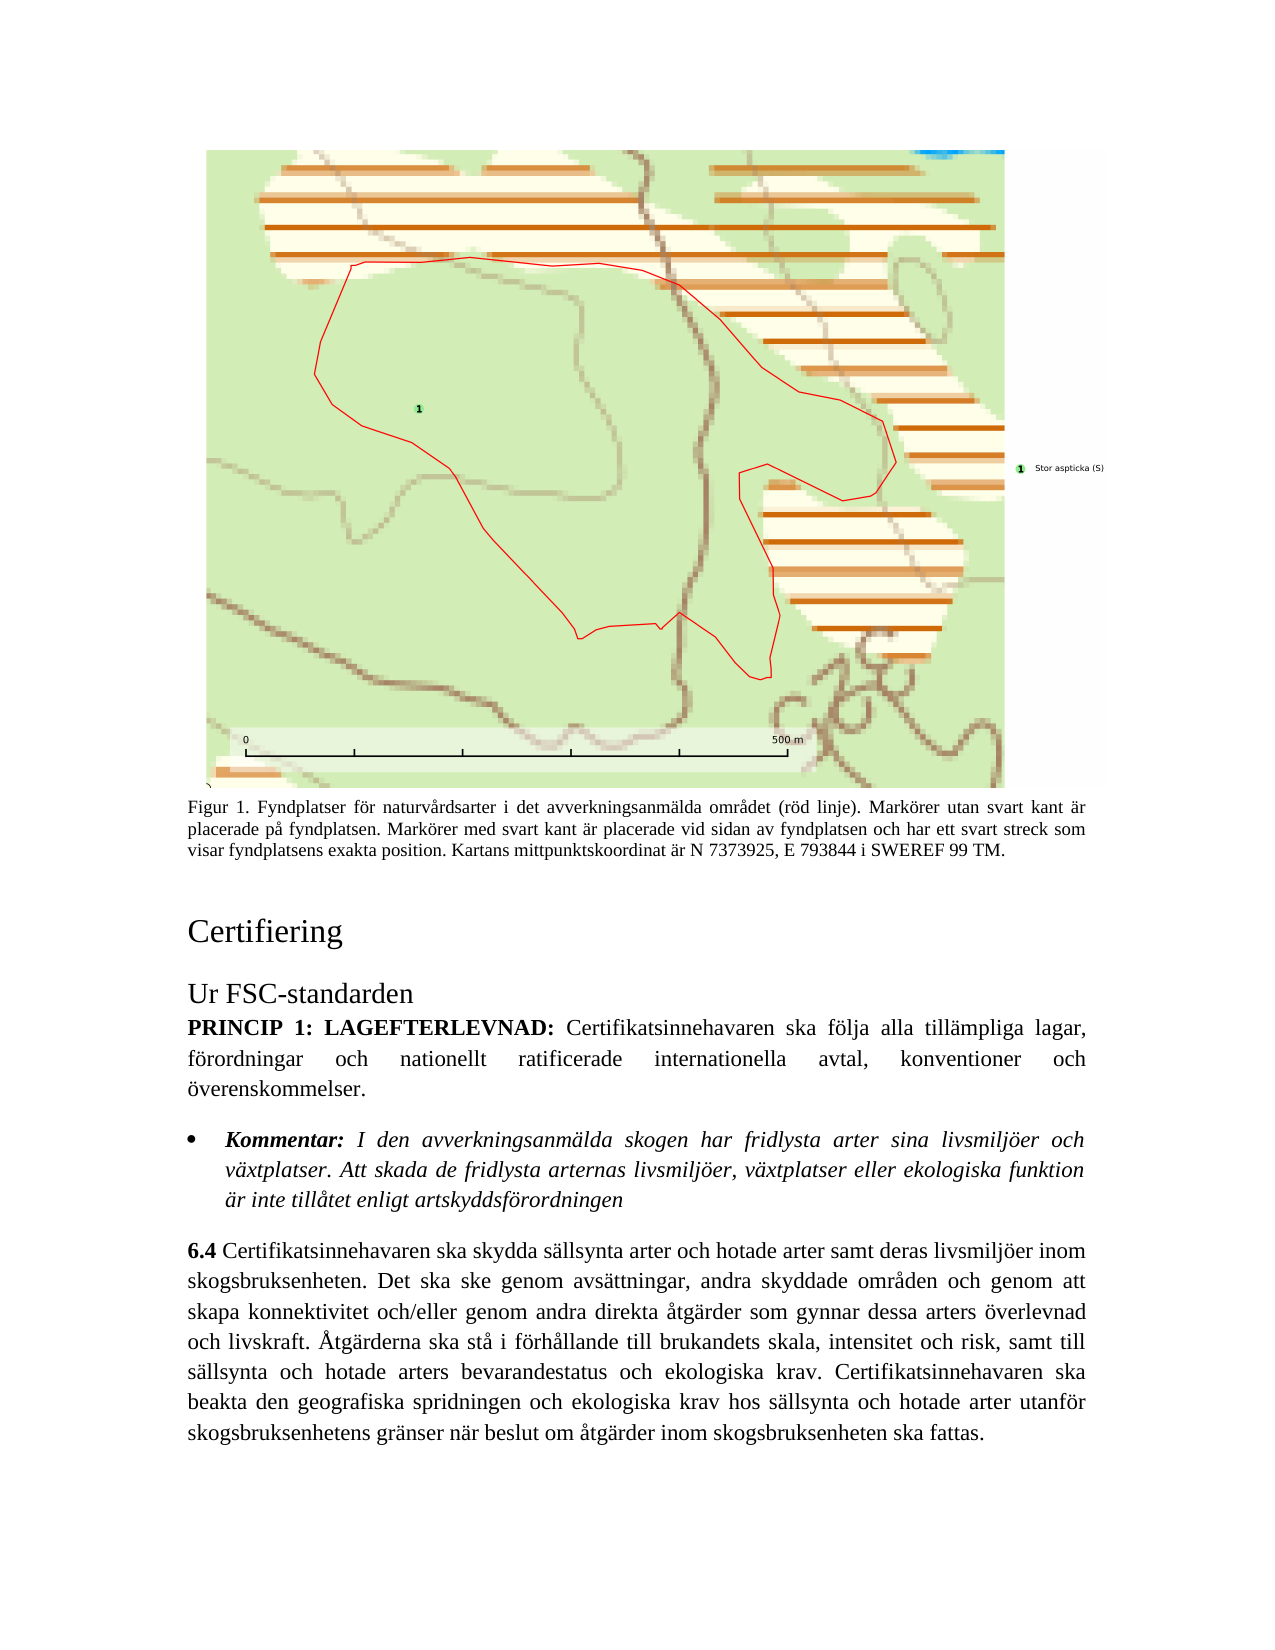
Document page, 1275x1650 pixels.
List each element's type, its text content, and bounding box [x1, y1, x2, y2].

picture [206, 150, 1107, 788]
list Kommentar: I den avverkningsanmälda skogen har fridlysta arter sina livsmiljöer och växtplatser. Att skada de fridlysta arternas livsmiljöer, växtplatser eller ekologiska funktion är inte tillåtet enligt artskyddsförordningen [187, 1126, 1087, 1213]
text 6.4 Certifikatsinnehavaren ska skydda sällsynta arter och hotade arter samt deras livsmiljöer inom skogsbruksenheten. Det ska ske genom avsättningar, andra skyddade områden och genom att skapa konnektivitet och/eller genom andra direkta åtgärder som gynnar dessa arters överlevnad och livskraft. Åtgärderna ska stå i förhållande till brukandets skala, intensitet och risk, samt till sällsynta och hotade arters bevarandestatus och ekologiska krav. Certifikatsinnehavaren ska beakta den geografiska spridningen och ekologiska krav hos sällsynta och hotade arter utanför skogsbruksenhetens gränser när beslut om åtgärder inom skogsbruksenheten ska fattas. [187, 1237, 1087, 1445]
subtitle Certifiering [187, 911, 1087, 949]
text PRINCIP 1: LAGEFTERLEVNAD: Certifikatsinnehavaren ska följa alla tillämpliga lagar, förordningar och nationellt ratificerade internationella avtal, konventioner och överenskommelser. [187, 1014, 1087, 1101]
subtitle Ur FSC-standarden [187, 976, 1087, 1009]
text Figur 1. Fyndplatser för naturvårdsarter i det avverkningsanmälda området (röd linje). Markörer utan svart kant är placerade på fyndplatsen. Markörer med svart kant är placerade vid sidan av fyndplatsen och har ett svart streck som visar fyndplatsens exakta position. Kartans mittpunktskoordinat är N 7373925, E 793844 i SWEREF 99 TM. [187, 796, 1087, 861]
